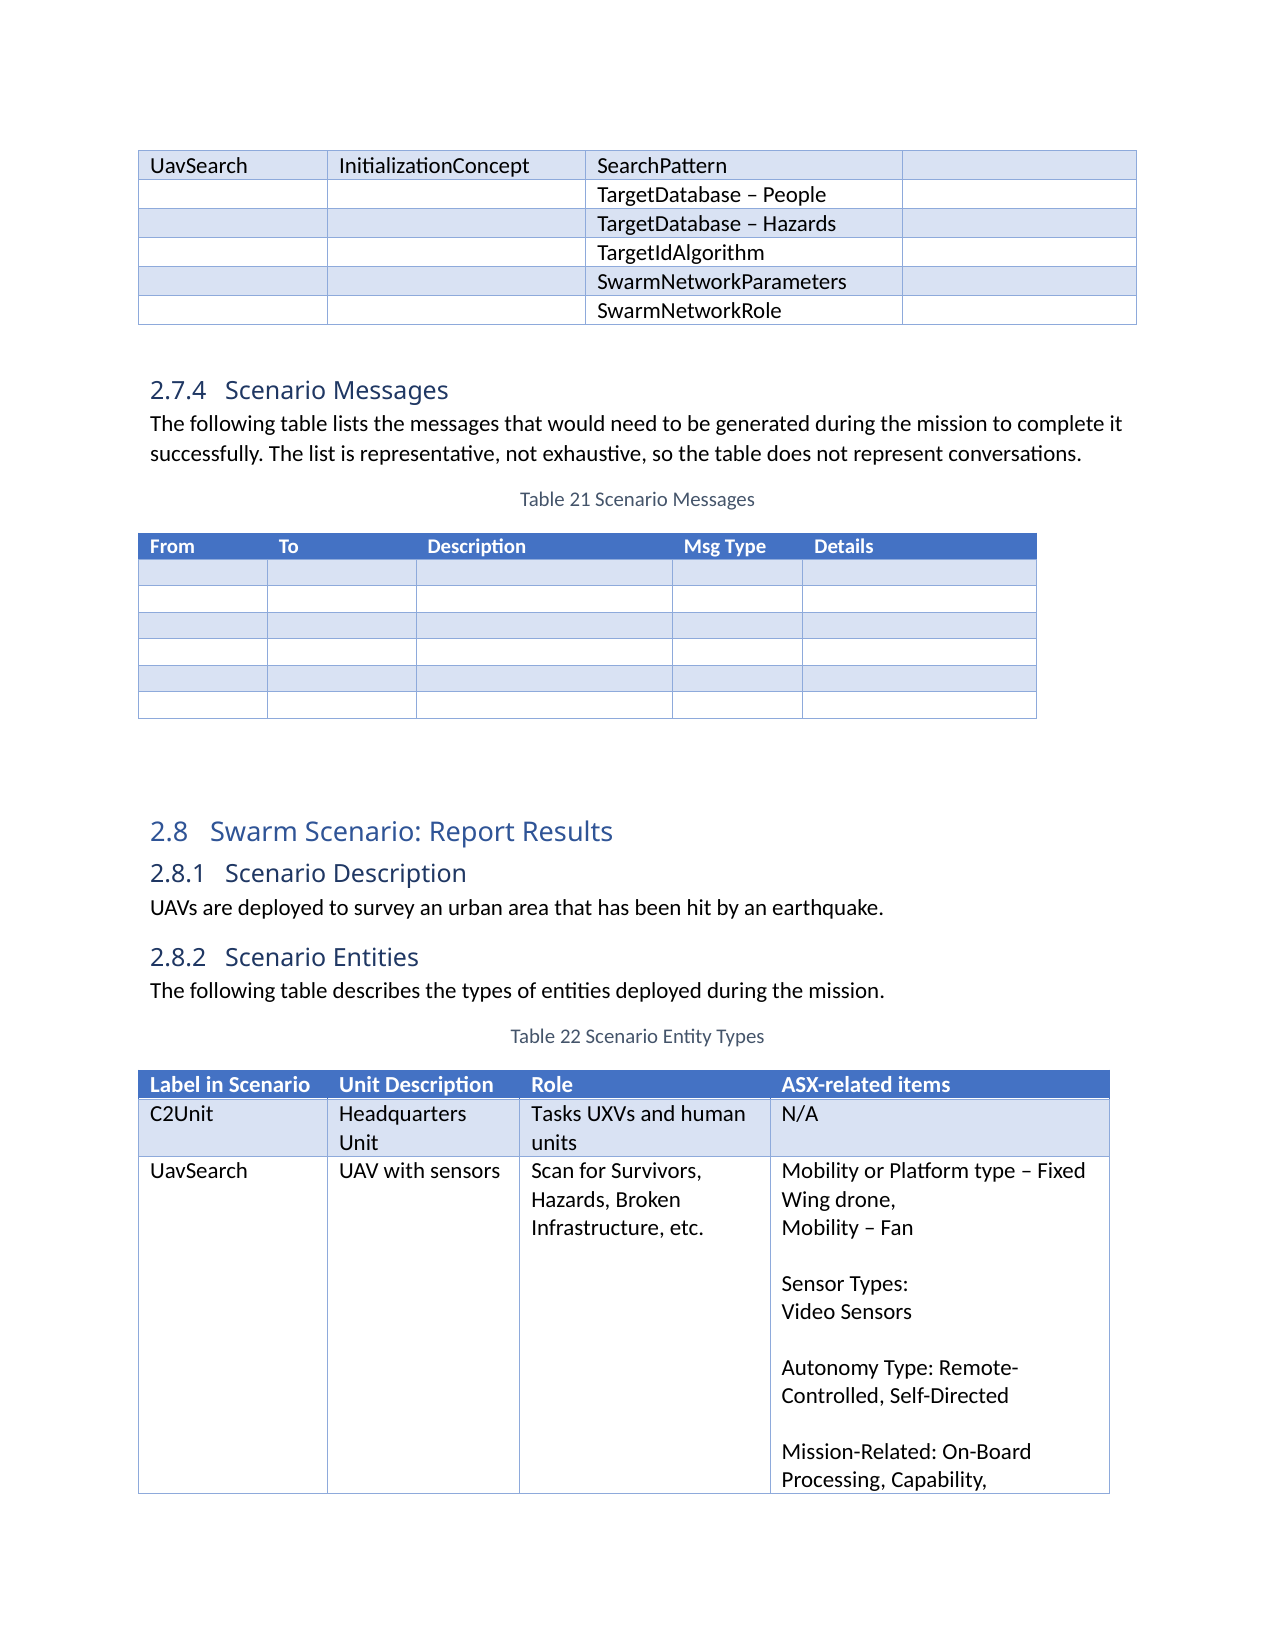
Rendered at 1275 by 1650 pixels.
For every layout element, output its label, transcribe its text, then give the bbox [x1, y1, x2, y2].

table_cell InitializationConcept [328, 151, 585, 179]
table_cell UavSearch [139, 151, 327, 179]
table_cell Headquarters Unit [328, 1100, 519, 1156]
table_cell TargetDatabase – Hazards [586, 209, 902, 237]
table_cell [268, 692, 416, 718]
text The following table lists the messages that would need to be generated during the mission to complete it successfully. The list is representative, not exhaustive, so the table does not represent conversations. [150, 409, 1125, 467]
table_cell [328, 180, 585, 208]
table_cell [139, 180, 327, 208]
table_cell [673, 560, 802, 585]
table_cell [328, 296, 585, 324]
subtitle Scenario Entities [150, 939, 1125, 974]
table_cell [803, 613, 1036, 638]
table_header Details [803, 534, 1036, 559]
table_cell [139, 267, 327, 295]
table_cell [803, 692, 1036, 718]
table_cell [268, 613, 416, 638]
table_cell [673, 666, 802, 691]
table_header Role [520, 1071, 770, 1098]
table_cell [903, 238, 1136, 266]
table_cell UAV with sensors [328, 1157, 519, 1493]
table_cell [903, 267, 1136, 295]
table_cell [417, 666, 672, 691]
table_cell Tasks UXVs and human units [520, 1100, 770, 1156]
table_cell [903, 180, 1136, 208]
table_header Msg Type [673, 534, 802, 559]
table_header Description [417, 534, 672, 559]
table_header From [139, 534, 267, 559]
table_cell [673, 692, 802, 718]
table_cell [417, 613, 672, 638]
table_cell [139, 209, 327, 237]
table_cell [673, 639, 802, 665]
table_cell TargetDatabase – People [586, 180, 902, 208]
table_cell [139, 613, 267, 638]
table_cell [139, 639, 267, 665]
table_cell [328, 209, 585, 237]
subtitle Scenario Messages [150, 372, 1125, 406]
table_cell [673, 586, 802, 612]
table_cell [803, 560, 1036, 585]
subtitle Scenario Description [150, 856, 1125, 890]
table_cell [903, 209, 1136, 237]
table_cell UavSearch [139, 1157, 327, 1493]
table_cell SearchPattern [586, 151, 902, 179]
table_cell [328, 238, 585, 266]
table_cell [139, 692, 267, 718]
table_cell [417, 639, 672, 665]
table_cell [139, 296, 327, 324]
table_cell [673, 613, 802, 638]
table_header Label in Scenario [139, 1071, 327, 1098]
table_header To [268, 534, 416, 559]
table_cell [139, 560, 267, 585]
table_cell [328, 267, 585, 295]
table_cell SwarmNetworkParameters [586, 267, 902, 295]
text The following table describes the types of entities deployed during the mission. [150, 976, 1125, 1004]
table_cell [417, 692, 672, 718]
table_header Unit Description [328, 1071, 519, 1098]
table_cell [268, 666, 416, 691]
table_cell [139, 238, 327, 266]
text UAVs are deployed to survey an urban area that has been hit by an earthquake. [150, 893, 1125, 921]
table_header ASX-related items [771, 1071, 1109, 1098]
table_cell SwarmNetworkRole [586, 296, 902, 324]
subtitle Swarm Scenario: Report Results [150, 812, 1125, 849]
table_cell [268, 586, 416, 612]
text Table 22 Scenario Entity Types [150, 1023, 1125, 1049]
table_cell [139, 586, 267, 612]
table_cell C2Unit [139, 1100, 327, 1156]
table_cell TargetIdAlgorithm [586, 238, 902, 266]
table_cell [903, 296, 1136, 324]
table_cell [268, 639, 416, 665]
table_cell [139, 666, 267, 691]
table_cell N/A [771, 1100, 1109, 1156]
table_cell [803, 666, 1036, 691]
table_cell [417, 560, 672, 585]
table_cell [803, 639, 1036, 665]
table_cell Scan for Survivors, Hazards, Broken Infrastructure, etc. [520, 1157, 770, 1493]
table_cell [803, 586, 1036, 612]
table_cell [417, 586, 672, 612]
table_cell [903, 151, 1136, 179]
table_cell [268, 560, 416, 585]
